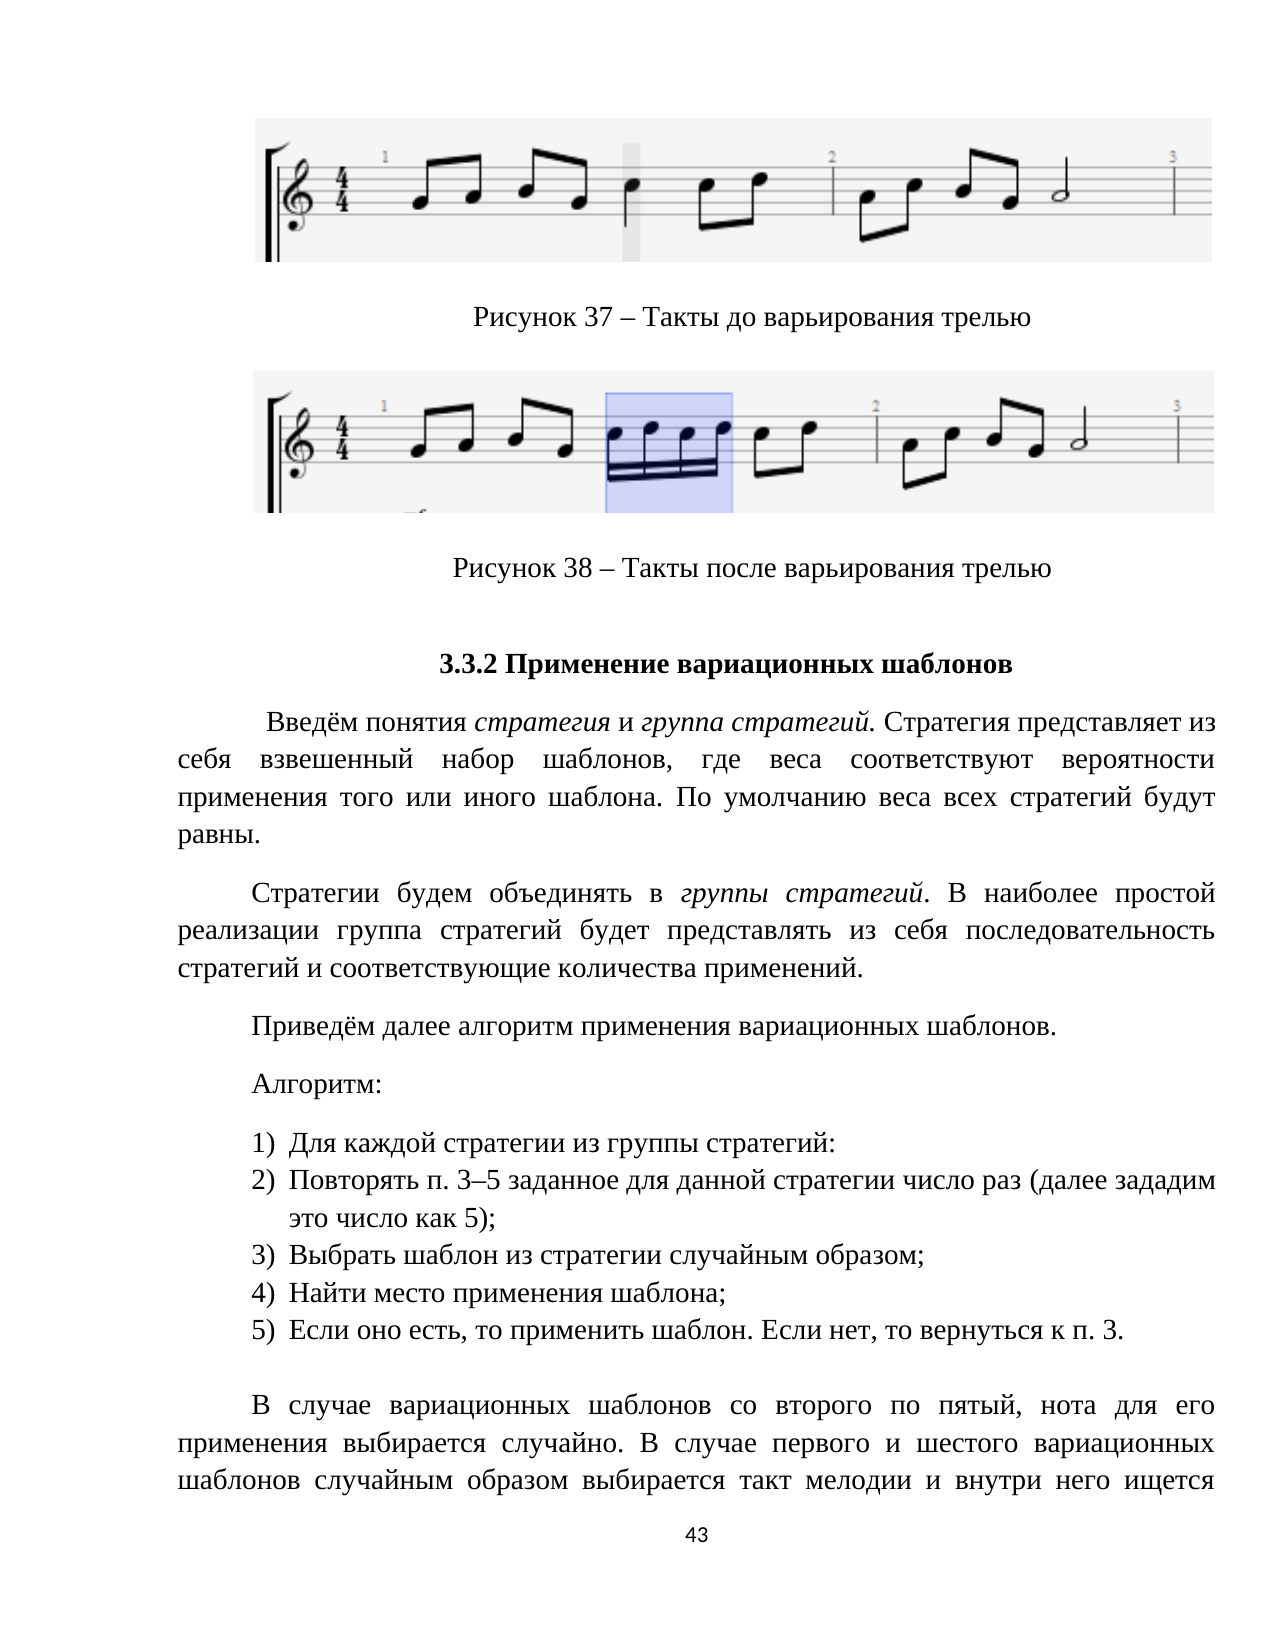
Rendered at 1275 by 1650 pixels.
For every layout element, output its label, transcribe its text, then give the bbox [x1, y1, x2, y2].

subtitle 3.3.2 Применение вариационных шаблонов [177, 643, 1216, 681]
list Для каждой стратегии из группы стратегий: [251, 1122, 1216, 1160]
picture [253, 371, 1214, 513]
list Повторять п. 3–5 заданное для данной стратегии число раз (далее зададим это число как 5); [251, 1160, 1216, 1235]
text Приведём далее алгоритм применения вариационных шаблонов. [177, 1006, 1216, 1043]
text Рисунок 38 – Такты после варьирования трелью [288, 547, 1216, 585]
text Стратегии будем объединять в группы стратегий. В наиболее простой реализации группа стратегий будет представлять из себя последовательность стратегий и соответствующие количества применений. [177, 872, 1216, 985]
text Рисунок 37 – Такты до варьирования трелью [288, 296, 1216, 333]
text Введём понятия стратегия и группа стратегий. Стратегия представляет из себя взвешенный набор шаблонов, где веса соответствуют вероятности применения того или иного шаблона. По умолчанию веса всех стратегий будут равны. [177, 701, 1216, 851]
list Если оно есть, то применить шаблон. Если нет, то вернуться к п. 3. [251, 1310, 1216, 1347]
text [177, 1385, 1216, 1497]
list Выбрать шаблон из стратегии случайным образом; [251, 1235, 1216, 1272]
picture [255, 118, 1213, 262]
text Алгоритм: [177, 1064, 1216, 1101]
list Найти место применения шаблона; [251, 1272, 1216, 1310]
